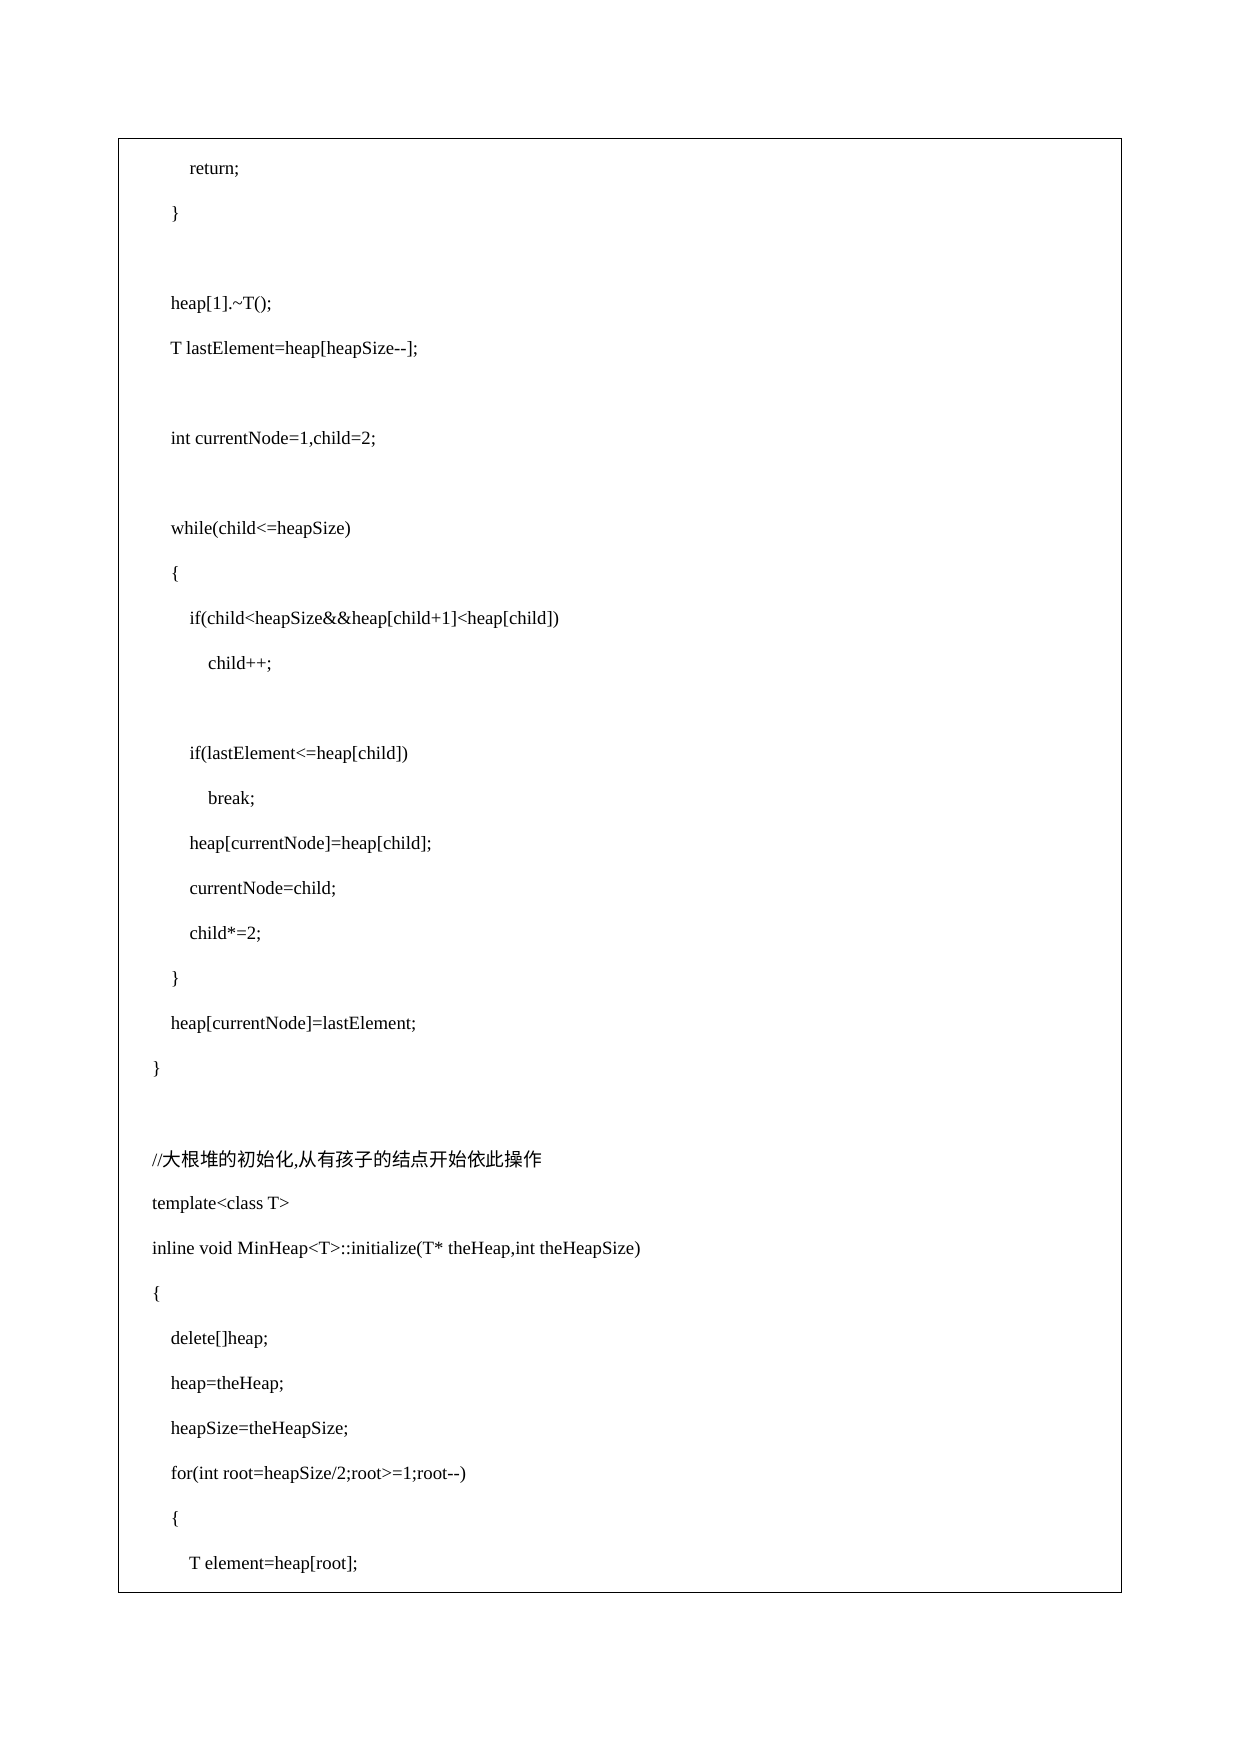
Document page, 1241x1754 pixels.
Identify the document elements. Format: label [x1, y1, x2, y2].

table_cell [119, 139, 1121, 1592]
